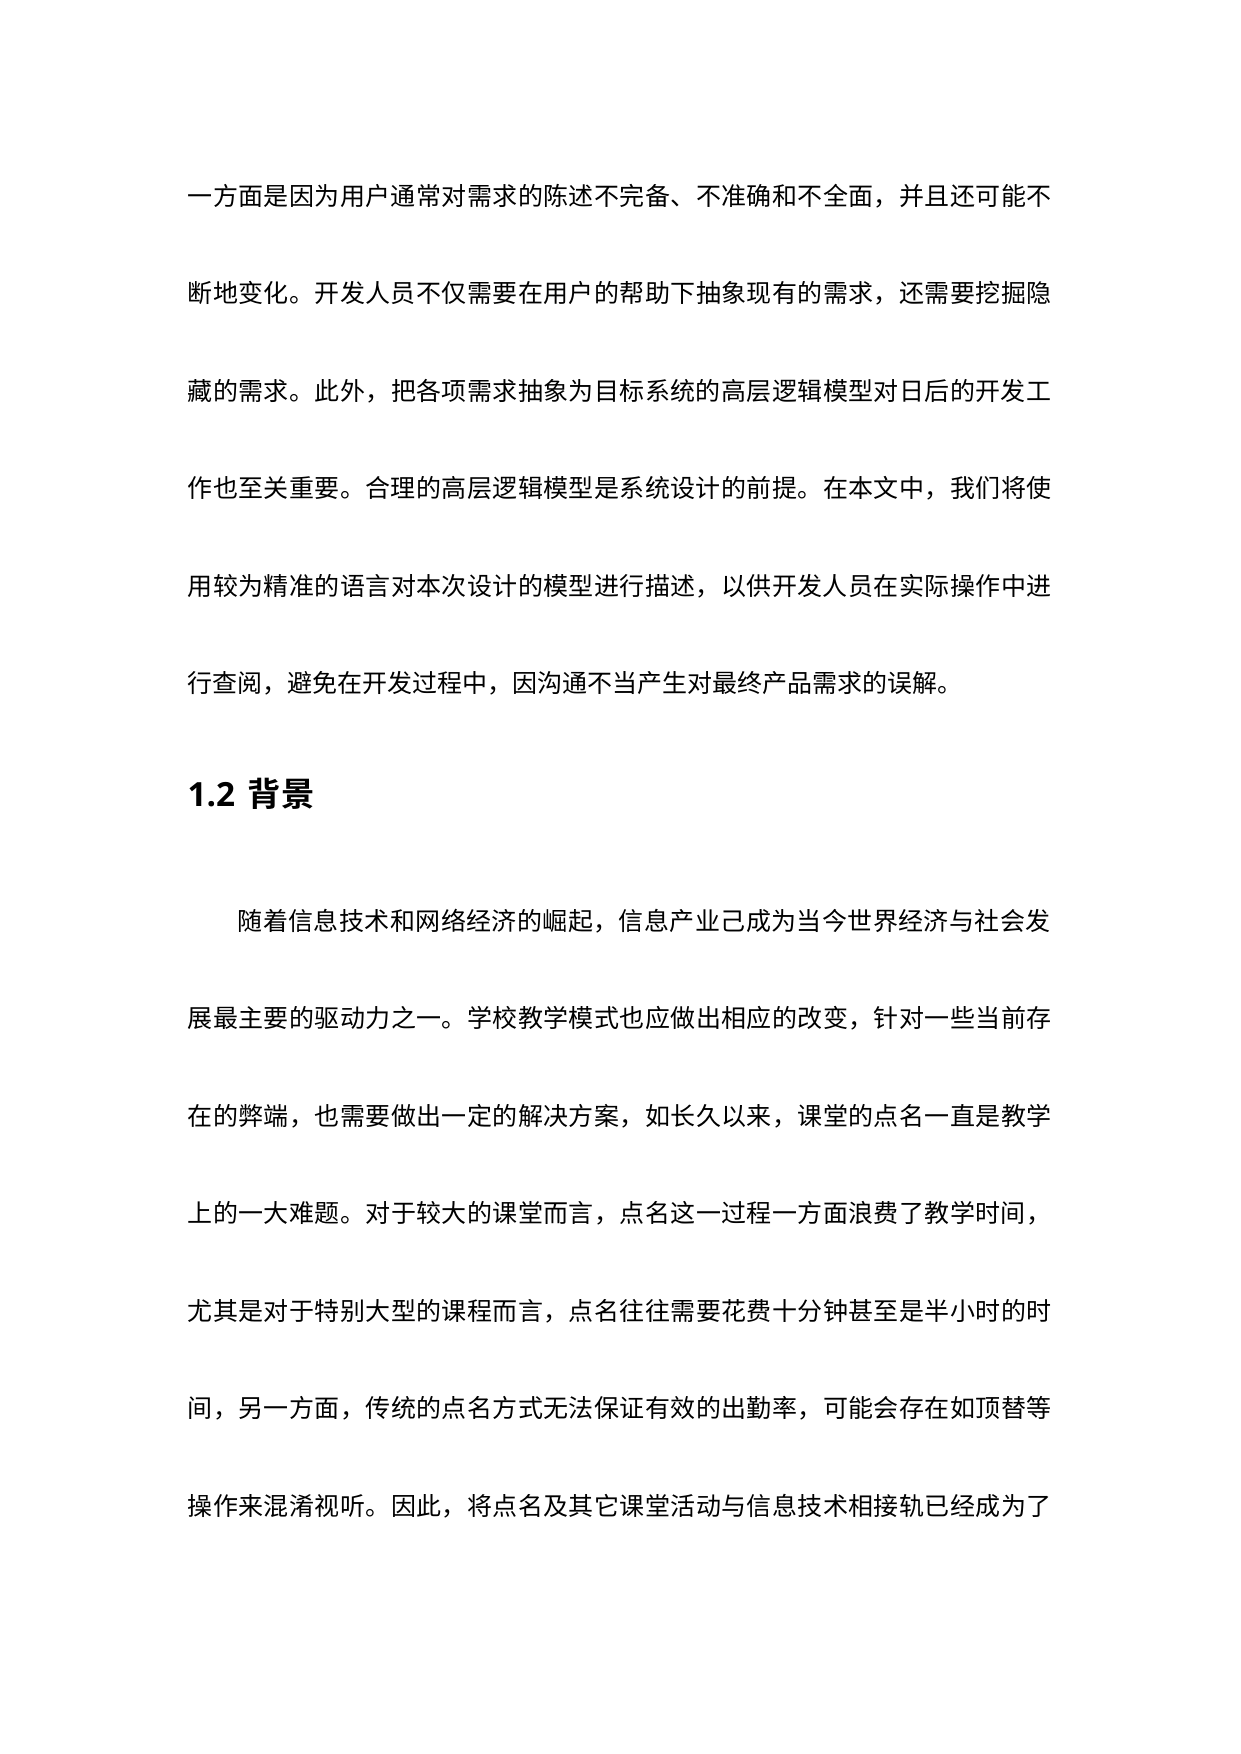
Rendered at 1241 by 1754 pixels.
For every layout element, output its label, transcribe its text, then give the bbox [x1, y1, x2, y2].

subtitle 背景 [187, 760, 1053, 825]
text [187, 887, 1053, 1537]
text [187, 162, 1053, 714]
